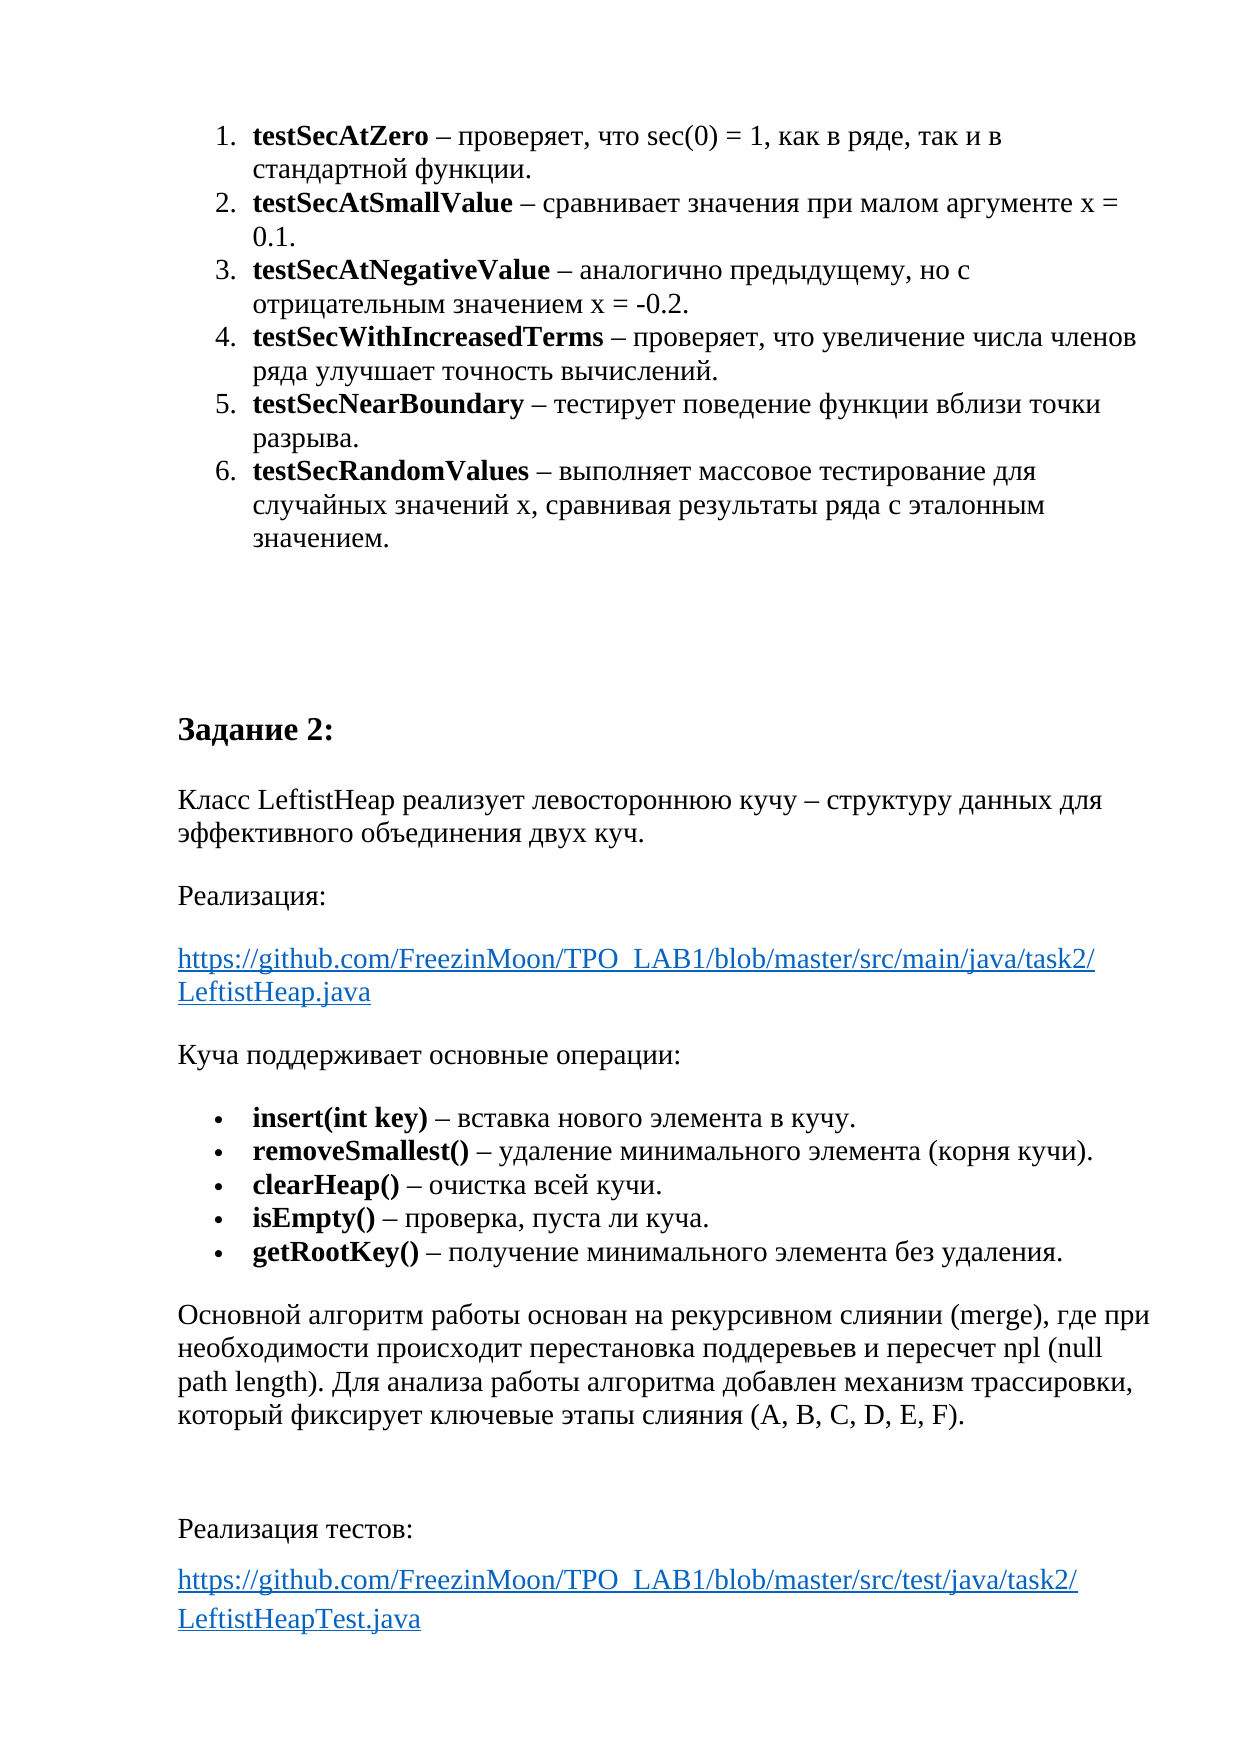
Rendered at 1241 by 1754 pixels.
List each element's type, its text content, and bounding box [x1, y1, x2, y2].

text Задание 2: [177, 709, 1152, 747]
list testSecNearBoundary – тестирует поведение функции вблизи точки разрыва. [215, 386, 1152, 453]
list clearHeap() – очистка всей кучи. [215, 1167, 1152, 1201]
list removeSmallest() – удаление минимального элемента (корня кучи). [215, 1133, 1152, 1167]
list testSecAtZero – проверяет, что sec(0) = 1, как в ряде, так и в стандартной функции. [215, 118, 1152, 185]
list testSecAtNegativeValue – аналогично предыдущему, но с отрицательным значением x = -0.2. [215, 252, 1152, 319]
list testSecWithIncreasedTerms – проверяет, что увеличение числа членов ряда улучшает точность вычислений. [215, 319, 1152, 386]
list insert(int key) – вставка нового элемента в кучу. [215, 1100, 1152, 1133]
list isEmpty() – проверка, пуста ли куча. [215, 1201, 1152, 1234]
text Реализация тестов: [177, 1511, 1152, 1545]
list testSecRandomValues – выполняет массовое тестирование для случайных значений x, сравнивая результаты ряда с эталонным значением. [215, 453, 1152, 554]
text https://github.com/FreezinMoon/TPO_LAB1/blob/master/src/main/java/task2/LeftistHeap.java [177, 941, 1152, 1008]
list getRootKey() – получение минимального элемента без удаления. [215, 1234, 1152, 1268]
text Основной алгоритм работы основан на рекурсивном слиянии (merge), где при необходимости происходит перестановка поддеревьев и пересчет npl (null path length). Для анализа работы алгоритма добавлен механизм трассировки, который фиксирует ключевые этапы слияния (A, B, C, D, E, F). [177, 1297, 1152, 1431]
text https://github.com/FreezinMoon/TPO_LAB1/blob/master/src/test/java/task2/LeftistHeapTest.java [177, 1562, 1152, 1634]
text Реализация: [177, 878, 1152, 912]
list testSecAtSmallValue – сравнивает значения при малом аргументе x = 0.1. [215, 185, 1152, 252]
text Куча поддерживает основные операции: [177, 1037, 1152, 1071]
text Класс LeftistHeap реализует левостороннюю кучу – структуру данных для эффективного объединения двух куч. [177, 782, 1152, 849]
